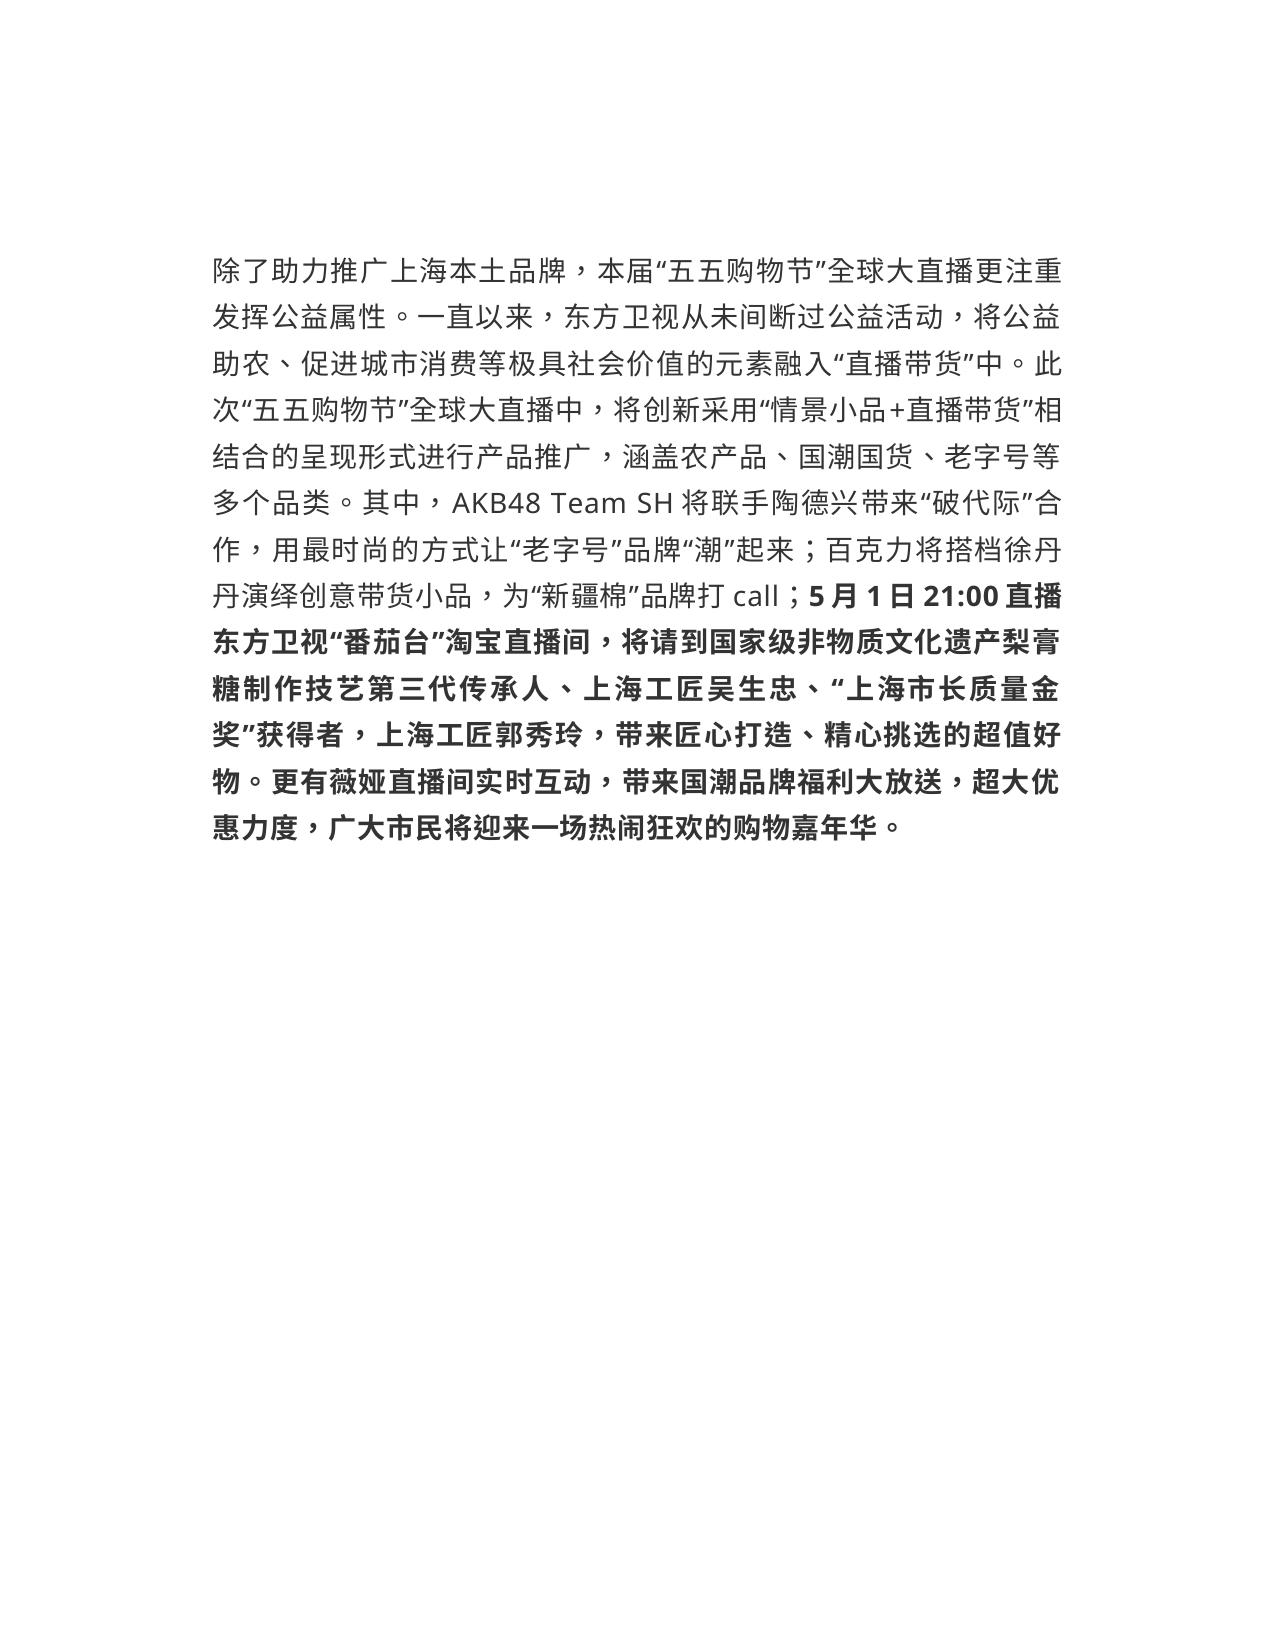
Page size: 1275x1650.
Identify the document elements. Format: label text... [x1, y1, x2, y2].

text 除了助力推广上海本土品牌，本届“五五购物节”全球大直播更注重发挥公益属性。一直以来，东方卫视从未间断过公益活动，将公益助农、促进城市消费等极具社会价值的元素融入“直播带货”中。此次“五五购物节”全球大直播中，将创新采用“情景小品+直播带货”相结合的呈现形式进行产品推广，涵盖农产品、国潮国货、老字号等多个品类。其中，AKB48 Team SH将联手陶德兴带来“破代际”合作，用最时尚的方式让“老字号”品牌“潮”起来；百克力将搭档徐丹丹演绎创意带货小品，为“新疆棉”品牌打call；5月1日21:00直播东方卫视“番茄台”淘宝直播间，将请到国家级非物质文化遗产梨膏糖制作技艺第三代传承人、上海工匠吴生忠、“上海市长质量金奖”获得者，上海工匠郭秀玲，带来匠心打造、精心挑选的超值好物。更有薇娅直播间实时互动，带来国潮品牌福利大放送，超大优惠力度，广大市民将迎来一场热闹狂欢的购物嘉年华。 [212, 243, 1062, 847]
